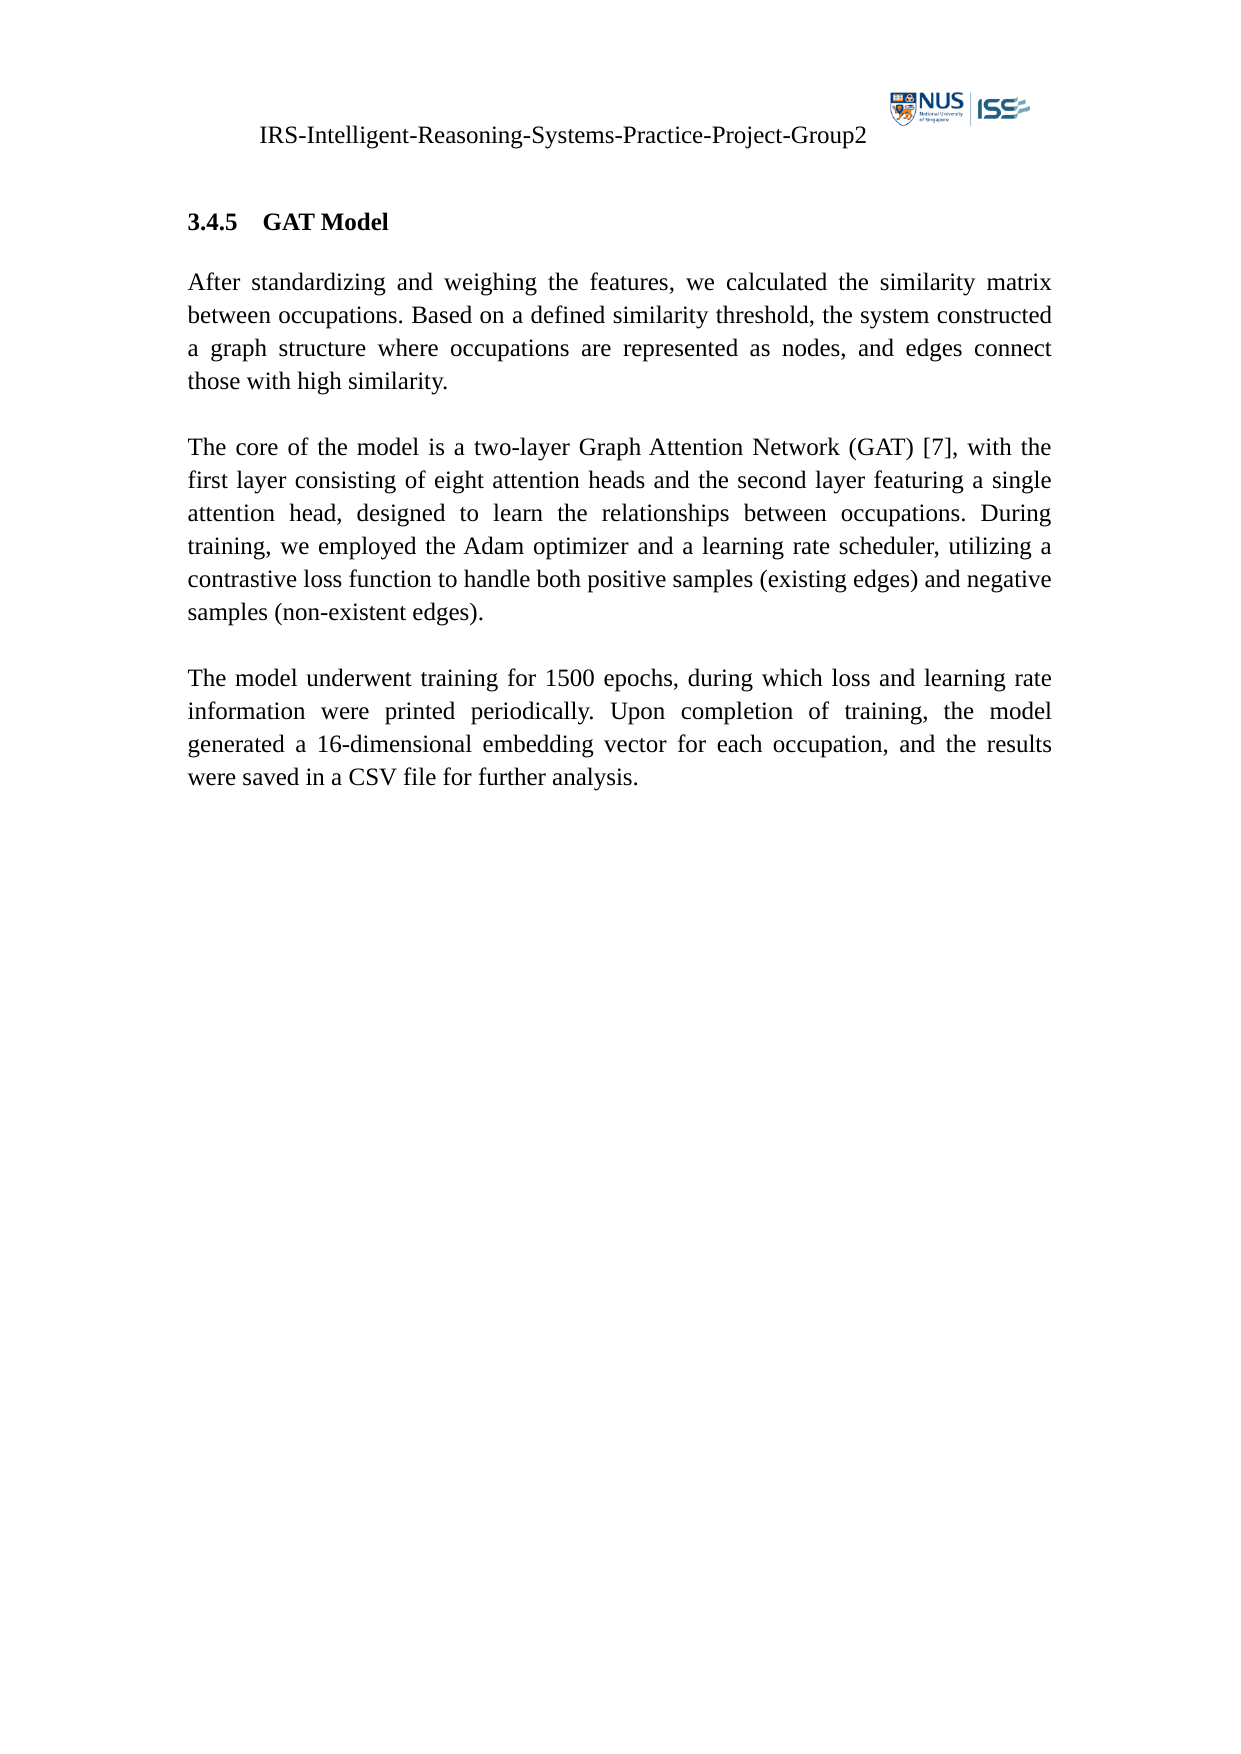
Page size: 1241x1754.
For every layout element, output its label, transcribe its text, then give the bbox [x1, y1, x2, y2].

text The core of the model is a two-layer Graph Attention Network (GAT) [7], with the first layer consisting of eight attention heads and the second layer featuring a single attention head, designed to learn the relationships between occupations. During training, we employed the Adam optimizer and a learning rate scheduler, utilizing a contrastive loss function to handle both positive samples (existing edges) and negative samples (non-existent edges). [187, 432, 1053, 626]
subtitle GAT Model [187, 207, 1053, 236]
picture [867, 75, 1053, 144]
text After standardizing and weighing the features, we calculated the similarity matrix between occupations. Based on a defined similarity threshold, the system constructed a graph structure where occupations are represented as nodes, and edges connect those with high similarity. [187, 267, 1053, 395]
text The model underwent training for 1500 epochs, during which loss and learning rate information were printed periodically. Upon completion of training, the model generated a 16-dimensional embedding vector for each occupation, and the results were saved in a CSV file for further analysis. [187, 663, 1053, 791]
